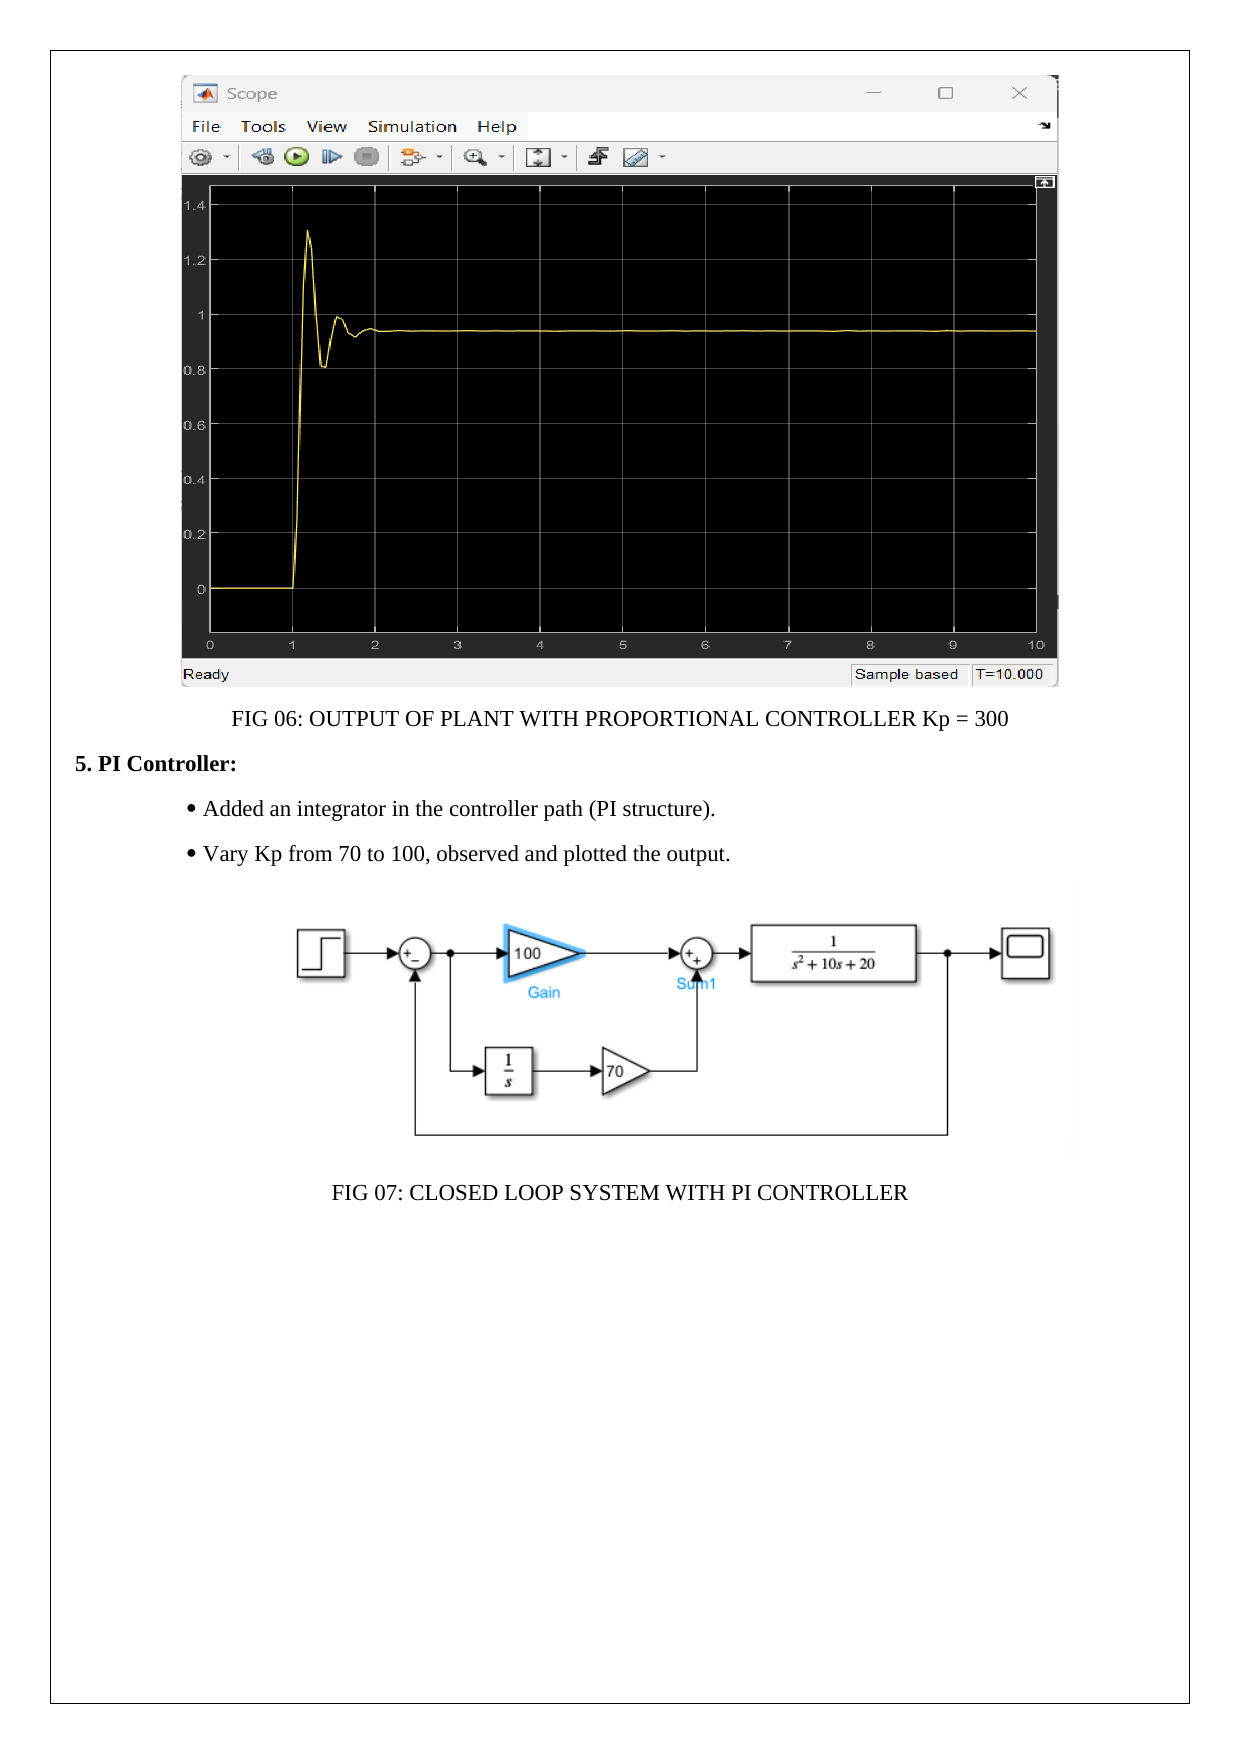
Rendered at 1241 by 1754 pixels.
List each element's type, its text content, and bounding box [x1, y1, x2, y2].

text Vary Kp from 70 to 100, observed and plotted the output. [187, 840, 1165, 867]
text Added an integrator in the controller path (PI structure). [187, 795, 1165, 822]
text 5. PI Controller: [75, 750, 1165, 777]
text FIG 06: OUTPUT OF PLANT WITH PROPORTIONAL CONTROLLER Kp = 300 [75, 705, 1165, 731]
picture [181, 75, 1059, 687]
text FIG 07: CLOSED LOOP SYSTEM WITH PI CONTROLLER [75, 1179, 1165, 1206]
picture [272, 885, 1081, 1161]
